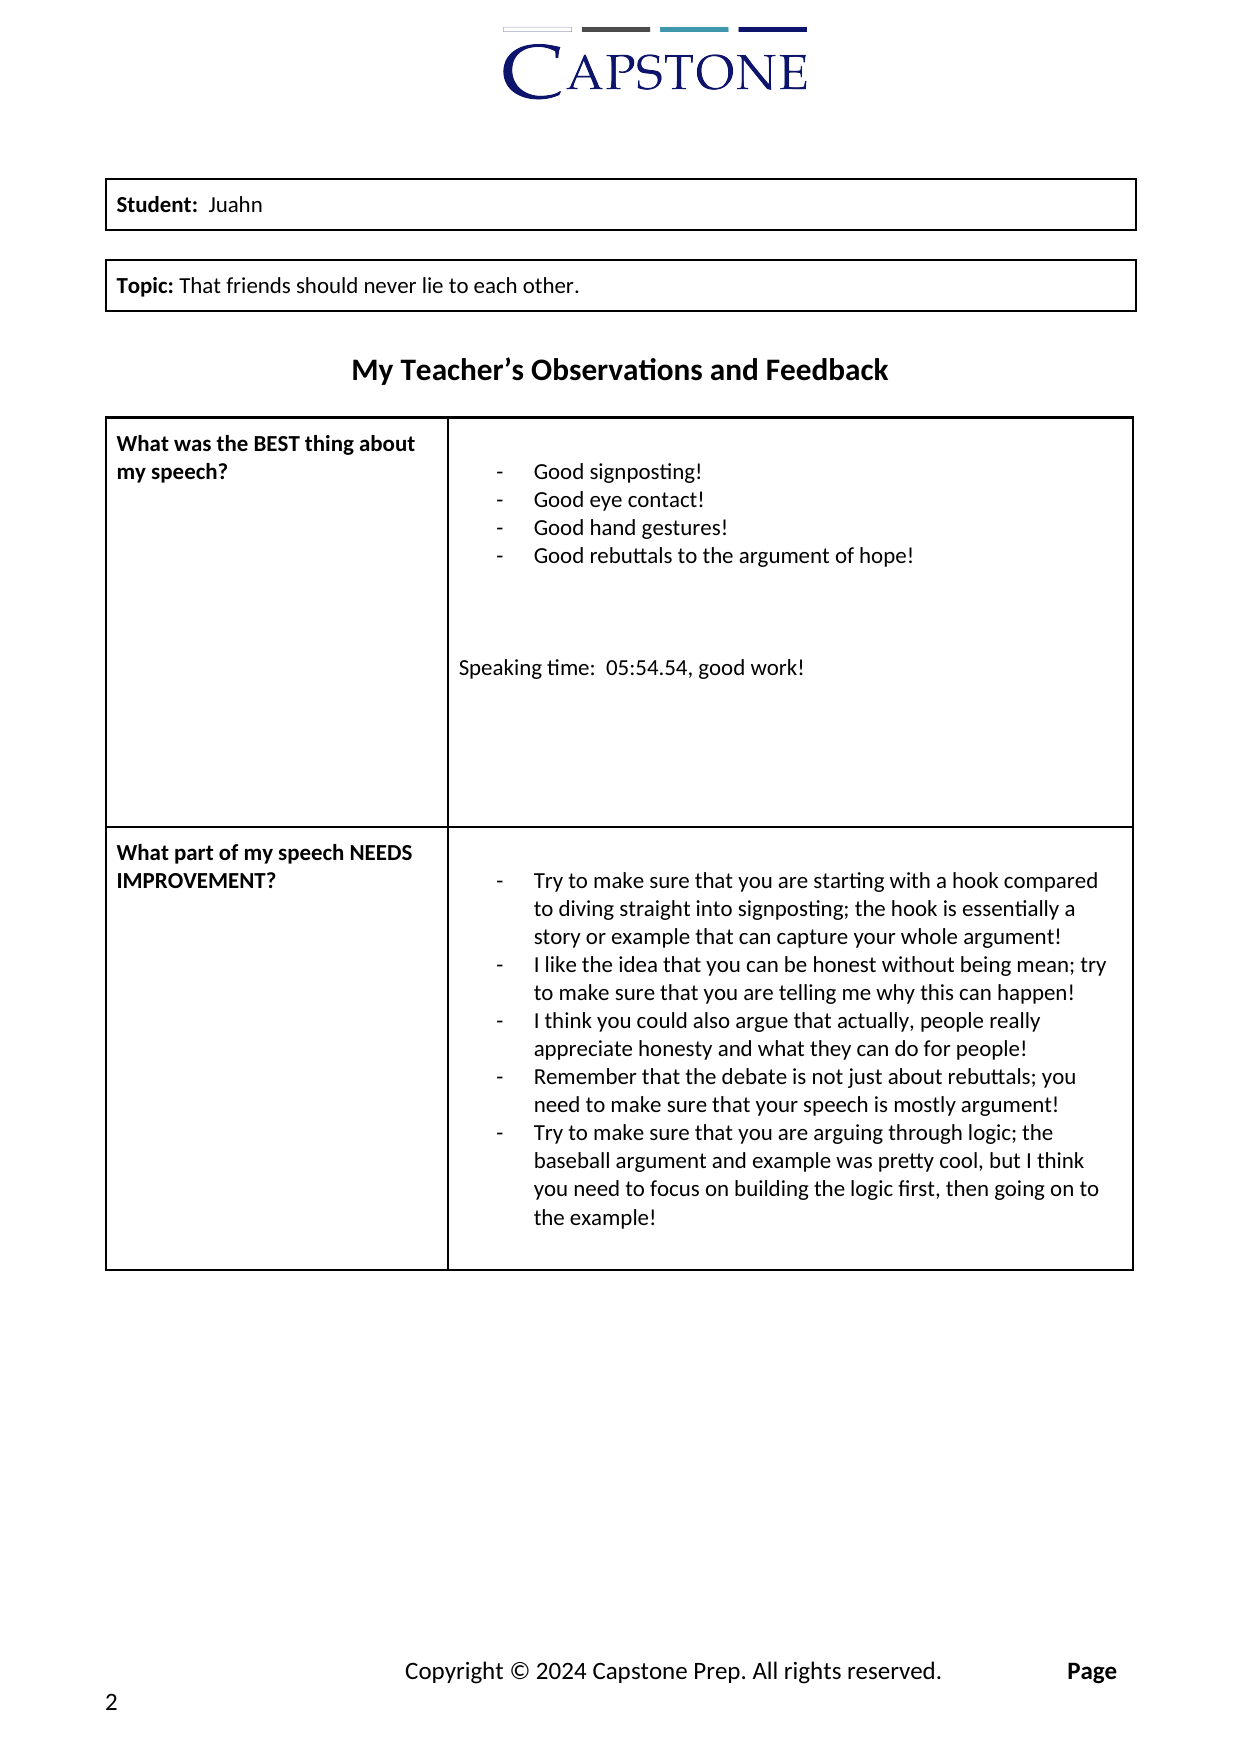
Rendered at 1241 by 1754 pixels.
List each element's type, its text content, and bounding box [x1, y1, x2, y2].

picture [495, 18, 816, 106]
table_header Student: Juahn [107, 180, 1135, 229]
text My Teacher’s Observations and Feedback [105, 350, 1135, 388]
table_header Good signposting! Good eye contact! Good hand gestures! Good rebuttals to the argument of hope! Speaking time: 05:54.54, good work! [449, 419, 1132, 826]
table_header What was the BEST thing about my speech? [107, 419, 447, 826]
table_header Topic: That friends should never lie to each other. [107, 261, 1135, 310]
table_cell What part of my speech NEEDS IMPROVEMENT? [107, 828, 447, 1269]
table_cell Try to make sure that you are starting with a hook compared to diving straight into signposting; the hook is essentially a story or example that can capture your whole argument! I like the idea that you can be honest without being mean; try to make sure that you are telling me why this can happen! I think you could also argue that actually, people really appreciate honesty and what they can do for people! Remember that the debate is not just about rebuttals; you need to make sure that your speech is mostly argument! Try to make sure that you are arguing through logic; the baseball argument and example was pretty cool, but I think you need to focus on building the logic first, then going on to the example! [449, 828, 1132, 1269]
